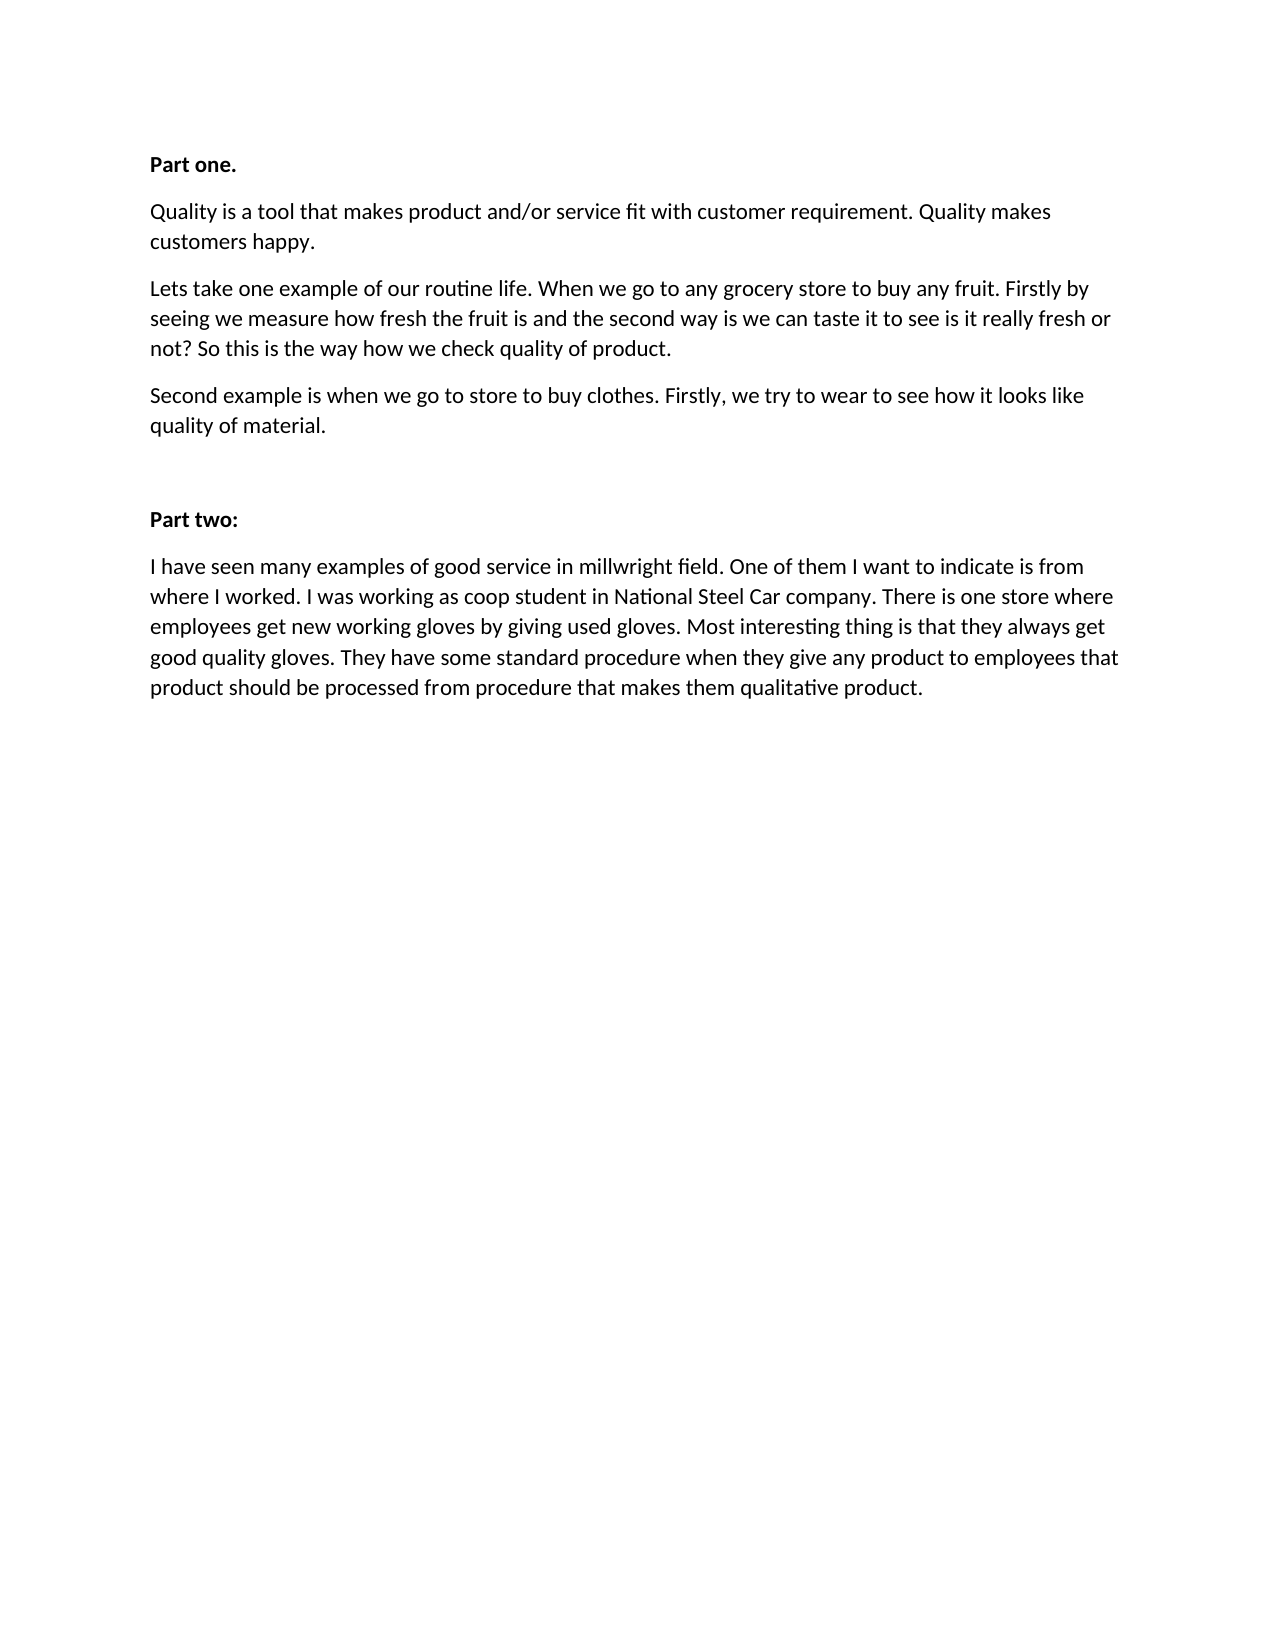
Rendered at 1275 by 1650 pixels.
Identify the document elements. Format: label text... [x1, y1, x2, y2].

text I have seen many examples of good service in millwright field. One of them I want to indicate is from where I worked. I was working as coop student in National Steel Car company. There is one store where employees get new working gloves by giving used gloves. Most interesting thing is that they always get good quality gloves. They have some standard procedure when they give any product to employees that product should be processed from procedure that makes them qualitative product. [150, 552, 1125, 701]
text Second example is when we go to store to buy clothes. Firstly, we try to wear to see how it looks like quality of material. [150, 381, 1125, 439]
text Quality is a tool that makes product and/or service fit with customer requirement. Quality makes customers happy. [150, 197, 1125, 255]
text Lets take one example of our routine life. When we go to any grocery store to buy any fruit. Firstly by seeing we measure how fresh the fruit is and the second way is we can taste it to see is it really fresh or not? So this is the way how we check quality of product. [150, 274, 1125, 362]
text Part one. [150, 150, 1125, 178]
text Part two: [150, 505, 1125, 533]
